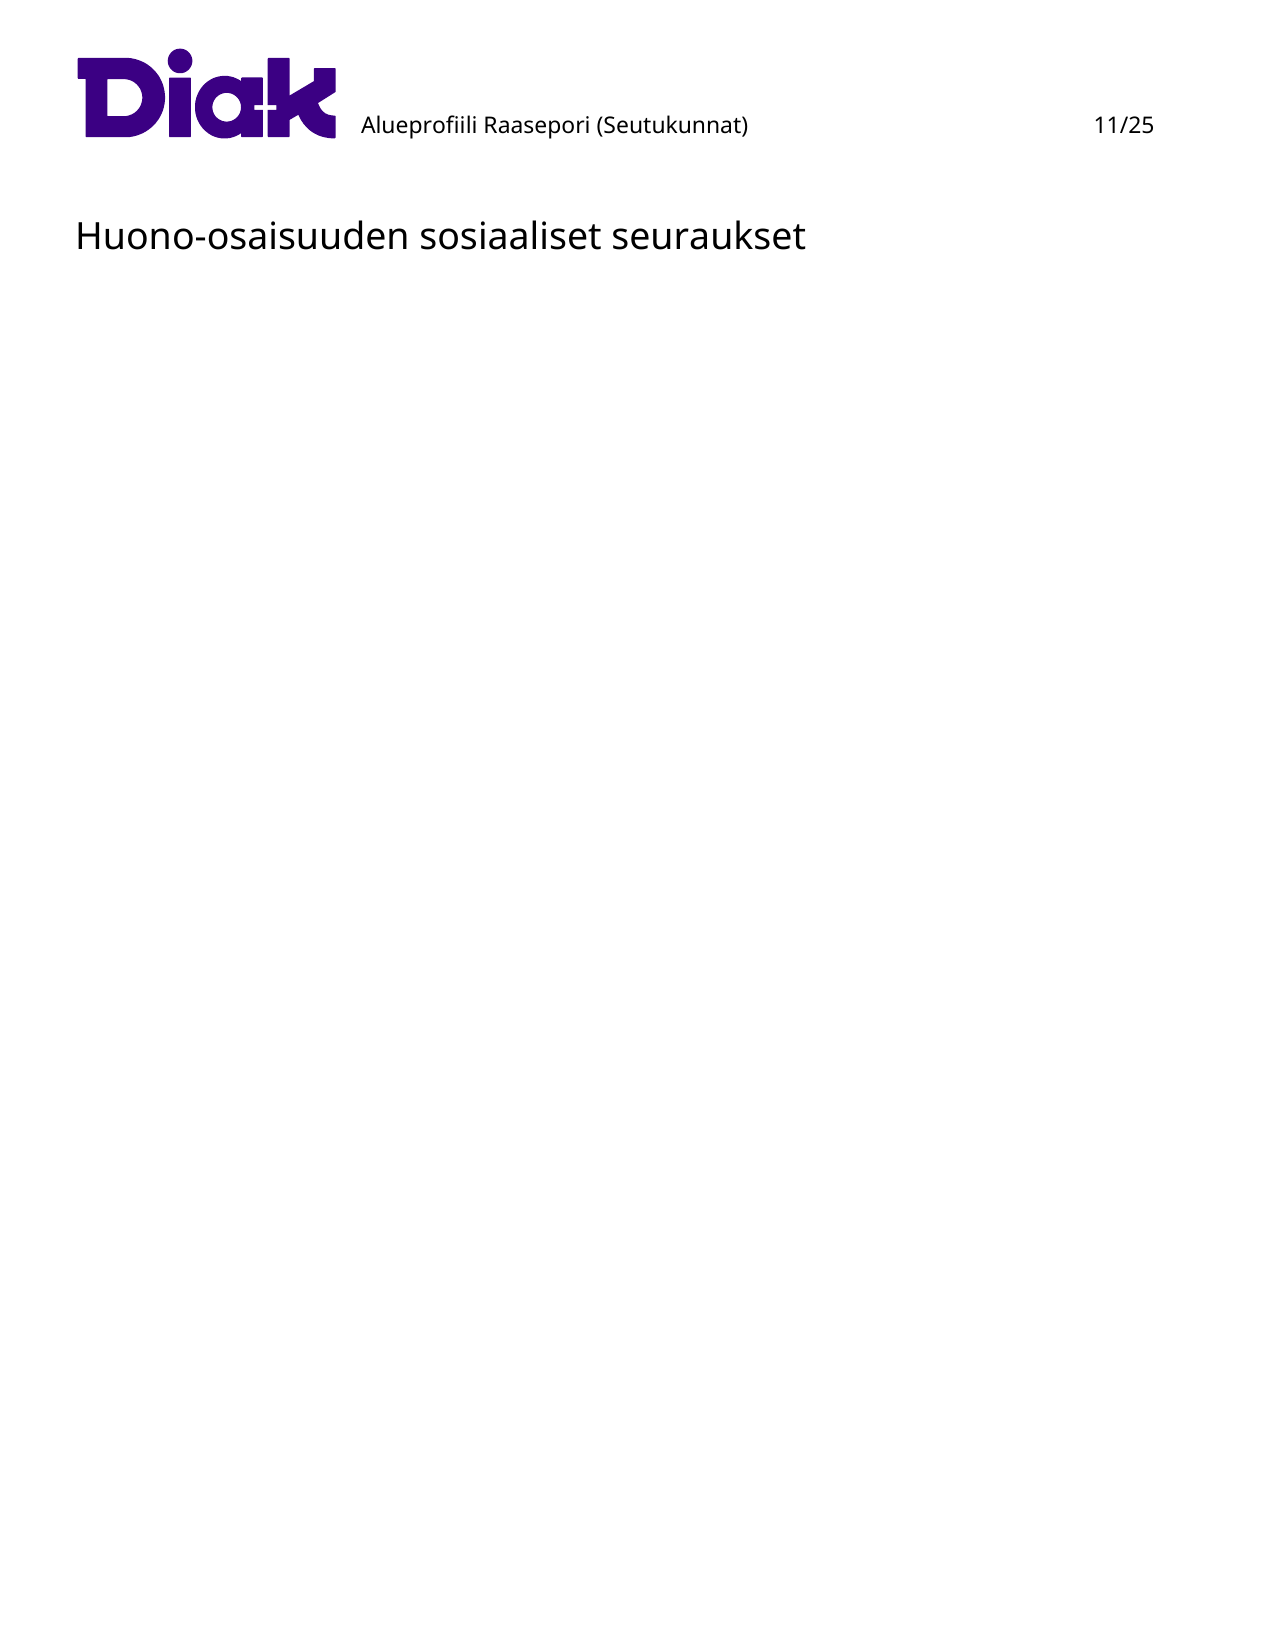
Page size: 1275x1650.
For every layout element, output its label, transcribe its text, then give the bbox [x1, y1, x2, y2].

subtitle Huono-osaisuuden sosiaaliset seuraukset [75, 209, 1200, 261]
